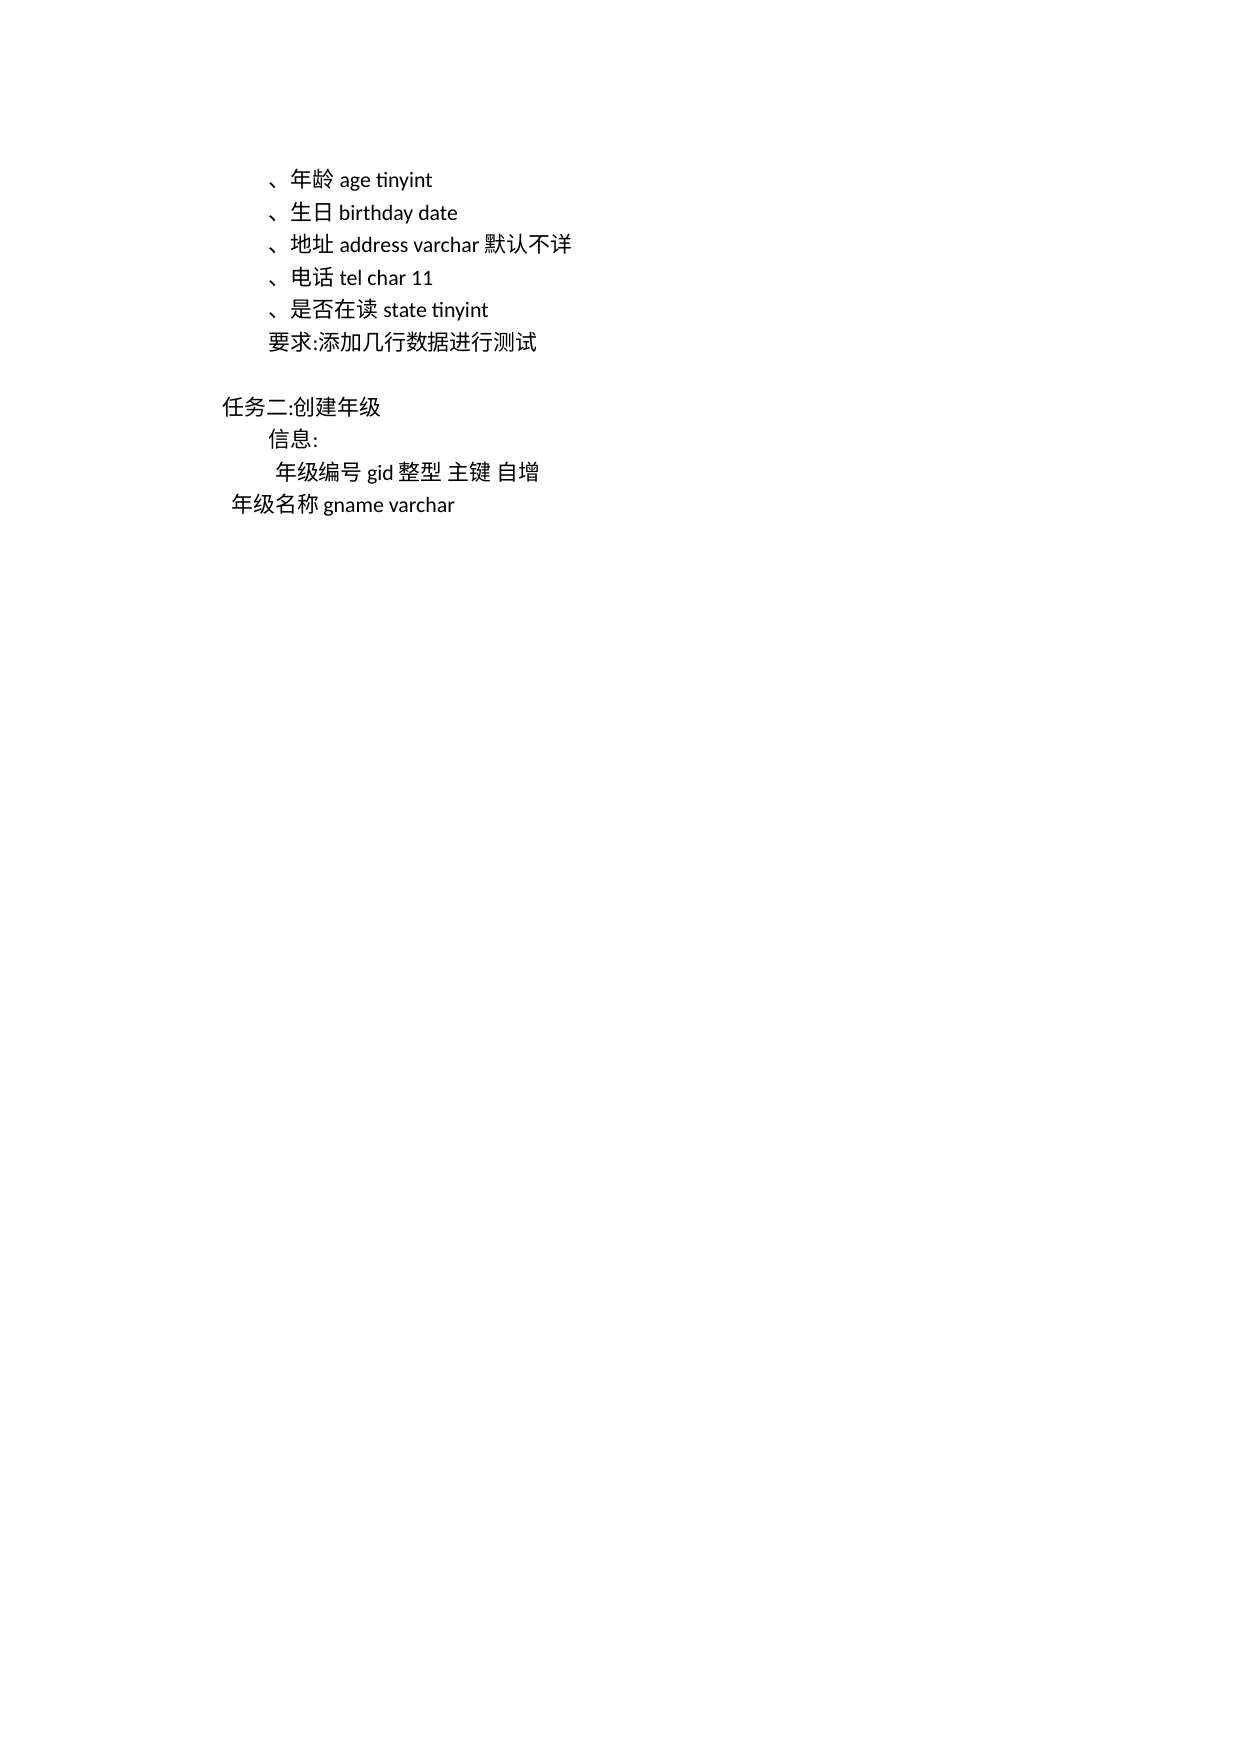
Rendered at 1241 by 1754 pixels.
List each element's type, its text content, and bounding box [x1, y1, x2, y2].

list 、是否在读 state tinyint [269, 292, 1053, 324]
text 任务二:创建年级 [187, 389, 1053, 422]
list 、生日birthday date [269, 194, 1053, 227]
text 年级名称gname varchar [187, 487, 1053, 519]
list 信息: [269, 422, 1053, 454]
list 、地址 address varchar 默认不详 [269, 227, 1053, 259]
text 年级编号gid 整型 主键 自增 [187, 454, 1053, 487]
list 、电话 tel char 11 [269, 259, 1053, 292]
list 、年龄 age tinyint [269, 162, 1053, 194]
list 要求:添加几行数据进行测试 [269, 324, 1053, 357]
